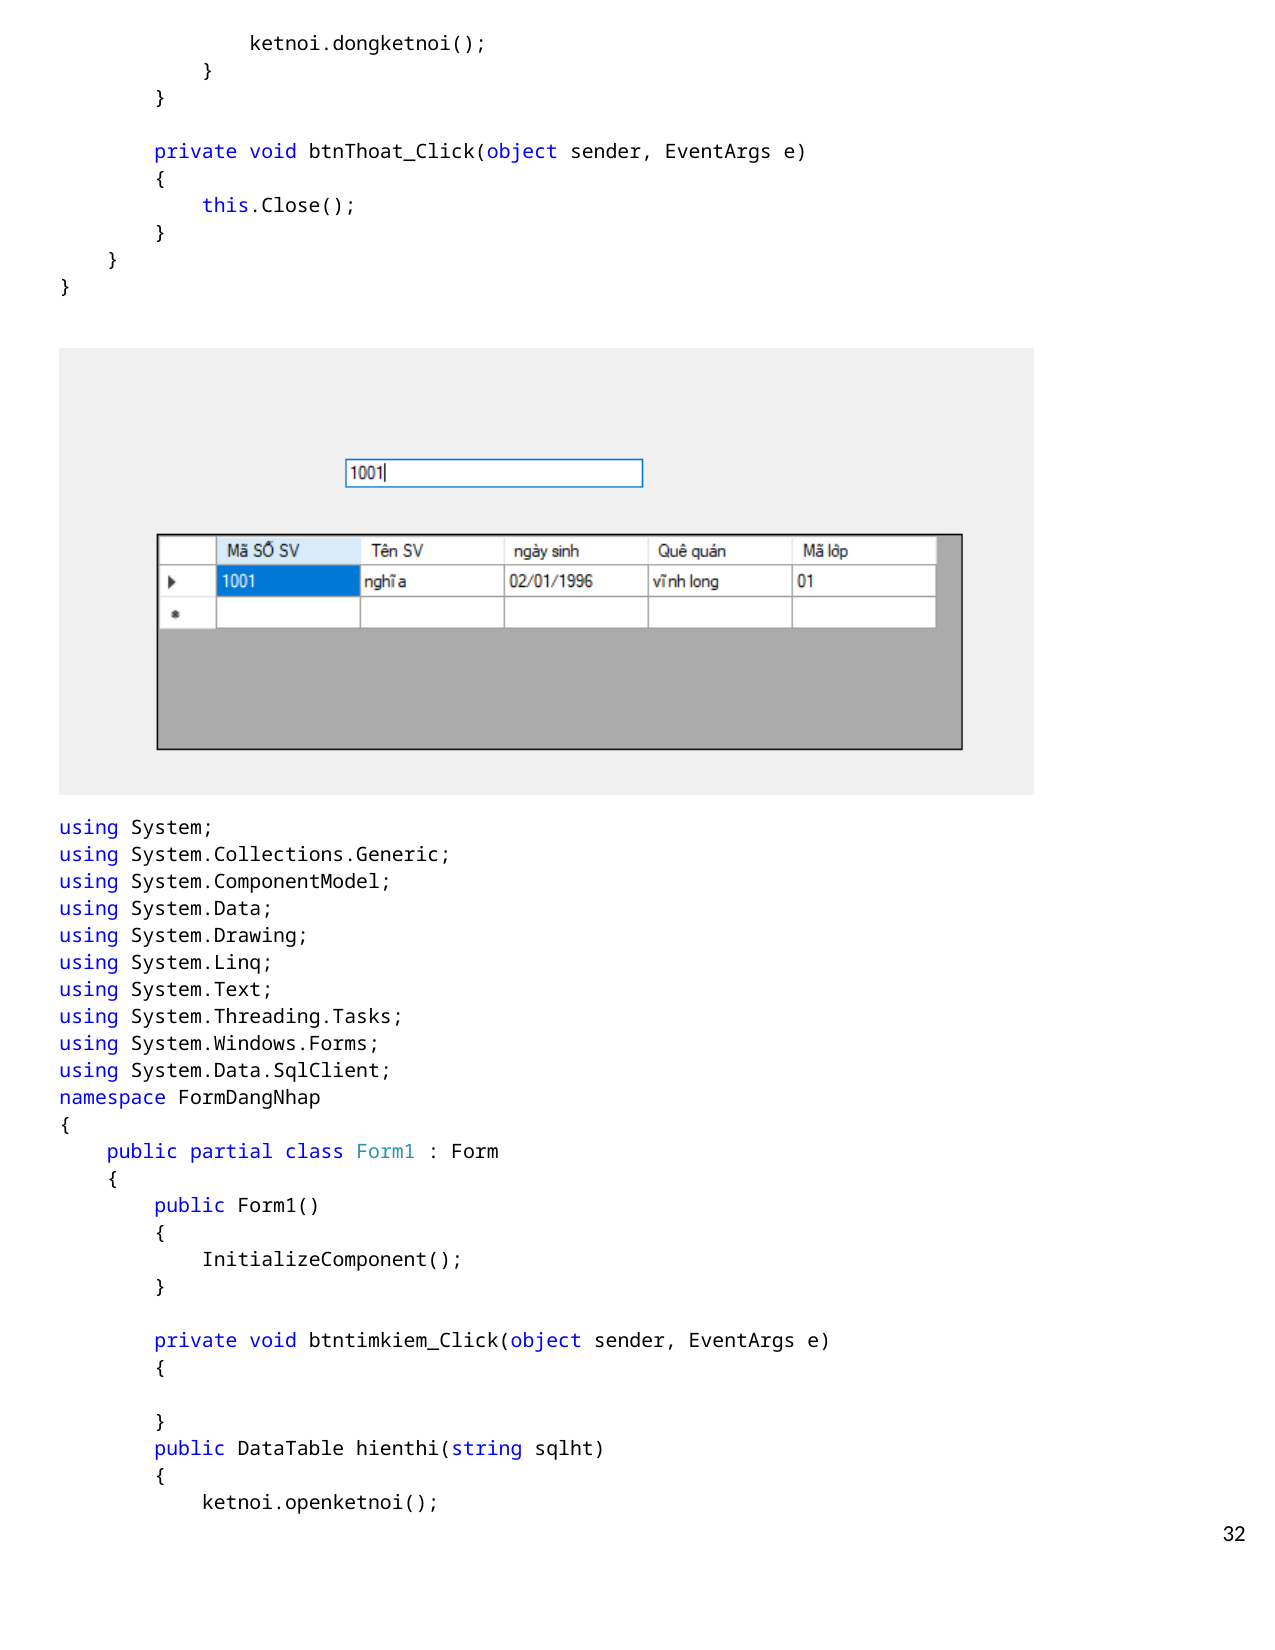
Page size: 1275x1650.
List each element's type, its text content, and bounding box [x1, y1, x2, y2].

text using System.Data.SqlClient; [59, 1056, 1245, 1083]
text private void btntimkiem_Click(object sender, EventArgs e) [59, 1326, 1245, 1353]
picture [59, 348, 1034, 795]
text } [59, 218, 1245, 245]
text using System.Linq; [59, 948, 1245, 976]
text public Form1() [59, 1191, 1245, 1218]
text namespace FormDangNhap [59, 1083, 1245, 1110]
text using System.Text; [59, 976, 1245, 1002]
text ketnoi.openketnoi(); [59, 1488, 1245, 1515]
text } [59, 57, 1245, 83]
text public DataTable hienthi(string sqlht) [59, 1434, 1245, 1461]
text } [59, 83, 1245, 111]
text ketnoi.dongketnoi(); [59, 29, 1245, 57]
text } [59, 1407, 1245, 1434]
text InitializeComponent(); [59, 1245, 1245, 1272]
text public partial class Form1 : Form [59, 1137, 1245, 1164]
text using System.Windows.Forms; [59, 1029, 1245, 1056]
text using System.Threading.Tasks; [59, 1002, 1245, 1029]
text { [59, 1110, 1245, 1137]
text using System.Data; [59, 894, 1245, 922]
text { [59, 1218, 1245, 1245]
text { [59, 1461, 1245, 1488]
text } [59, 1272, 1245, 1299]
text private void btnThoat_Click(object sender, EventArgs e) [59, 137, 1245, 164]
text { [59, 1164, 1245, 1191]
text this.Close(); [59, 191, 1245, 218]
text } [59, 245, 1245, 272]
text } [59, 272, 1245, 299]
text using System.Drawing; [59, 922, 1245, 948]
text using System.Collections.Generic; [59, 841, 1245, 868]
text using System; [59, 814, 1245, 841]
text using System.ComponentModel; [59, 868, 1245, 894]
text { [59, 164, 1245, 191]
text { [59, 1353, 1245, 1380]
